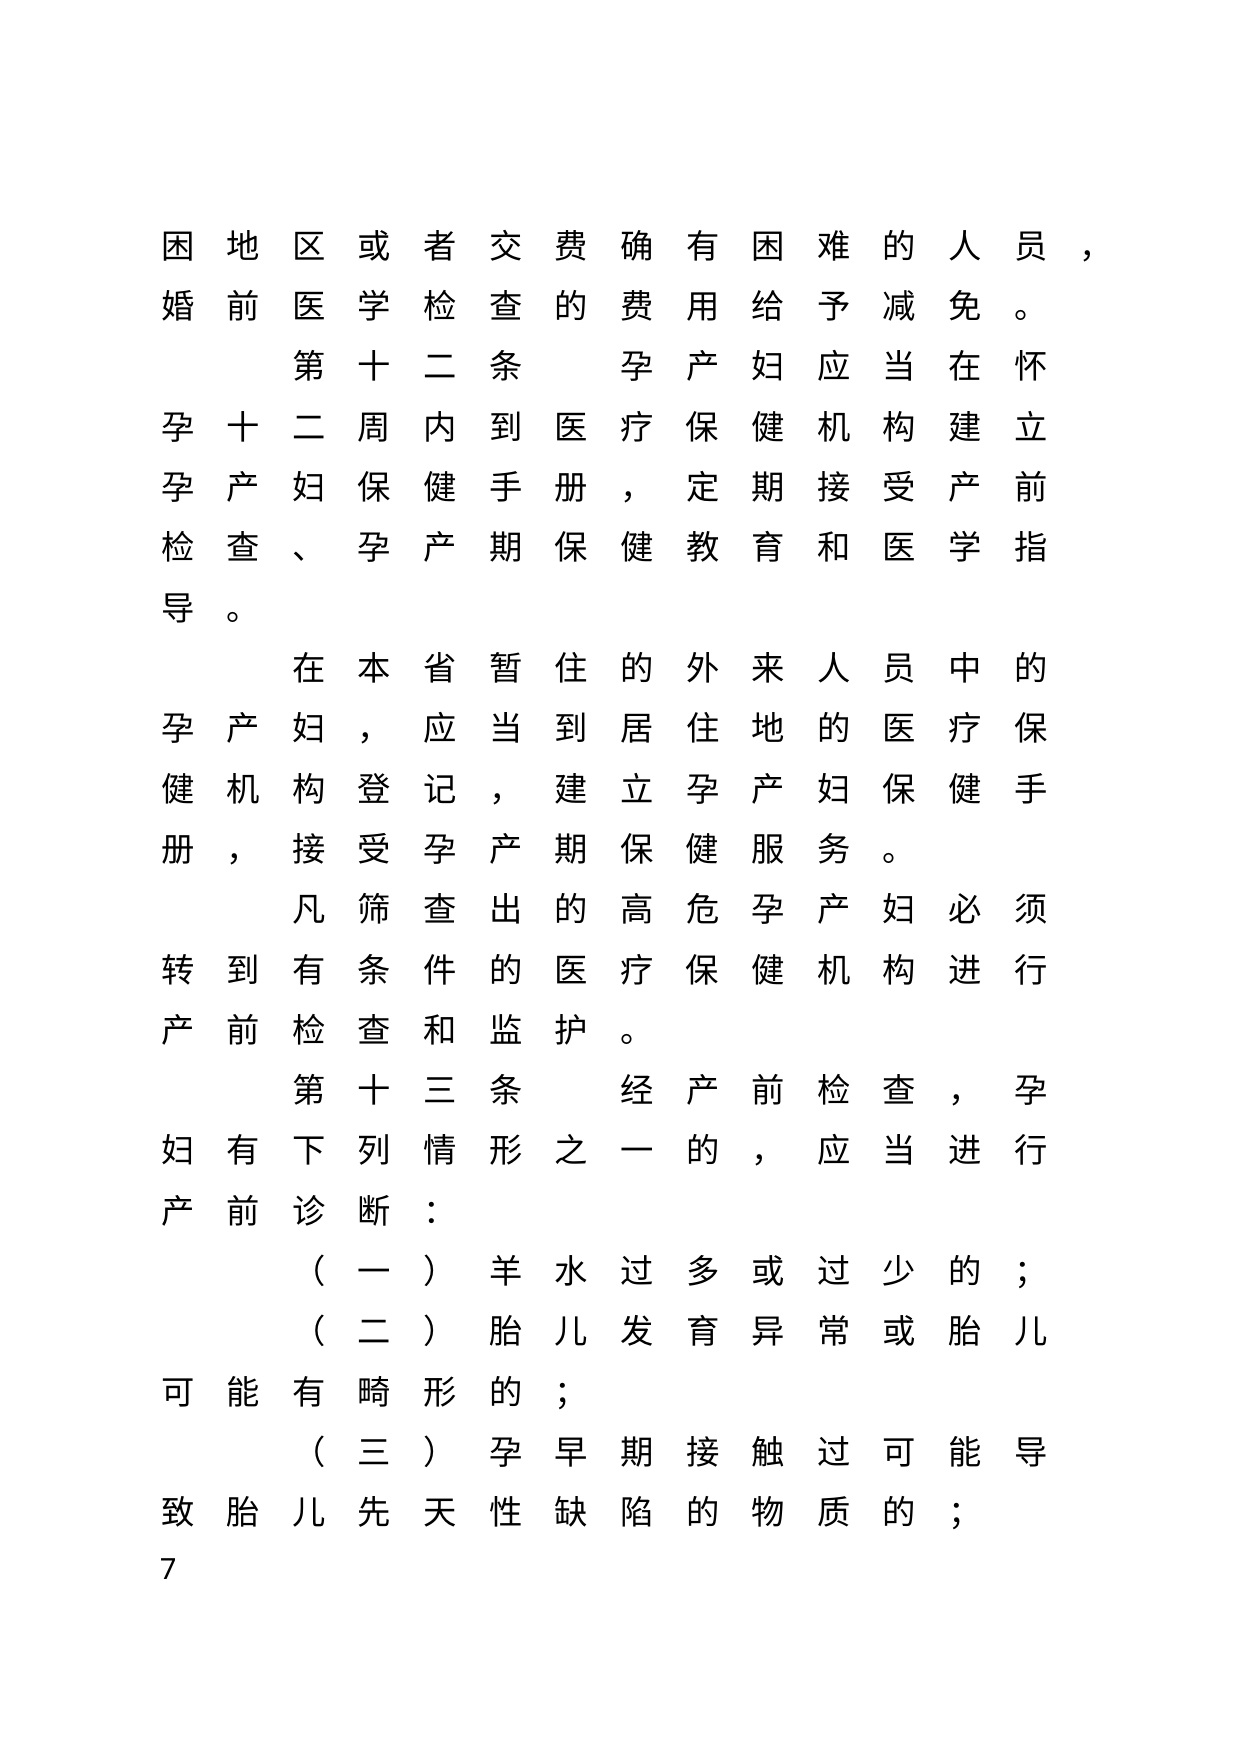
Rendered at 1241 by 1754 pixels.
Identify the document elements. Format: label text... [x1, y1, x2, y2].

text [161, 1058, 1079, 1540]
text 第十二条 孕产妇应当在怀孕十二周内到医疗保健机构建立孕产妇保健手册，定期接受产前检查、孕产期保健教育和医学指导。 在本省暂住的外来人员中的孕产妇，应当到居住地的医疗保健机构登记，建立孕产妇保健手册，接受孕产期保健服务。 凡筛查出的高危孕产妇必须转到有条件的医疗保健机构进行产前检查和监护。 [161, 334, 1079, 1058]
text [161, 213, 1079, 334]
